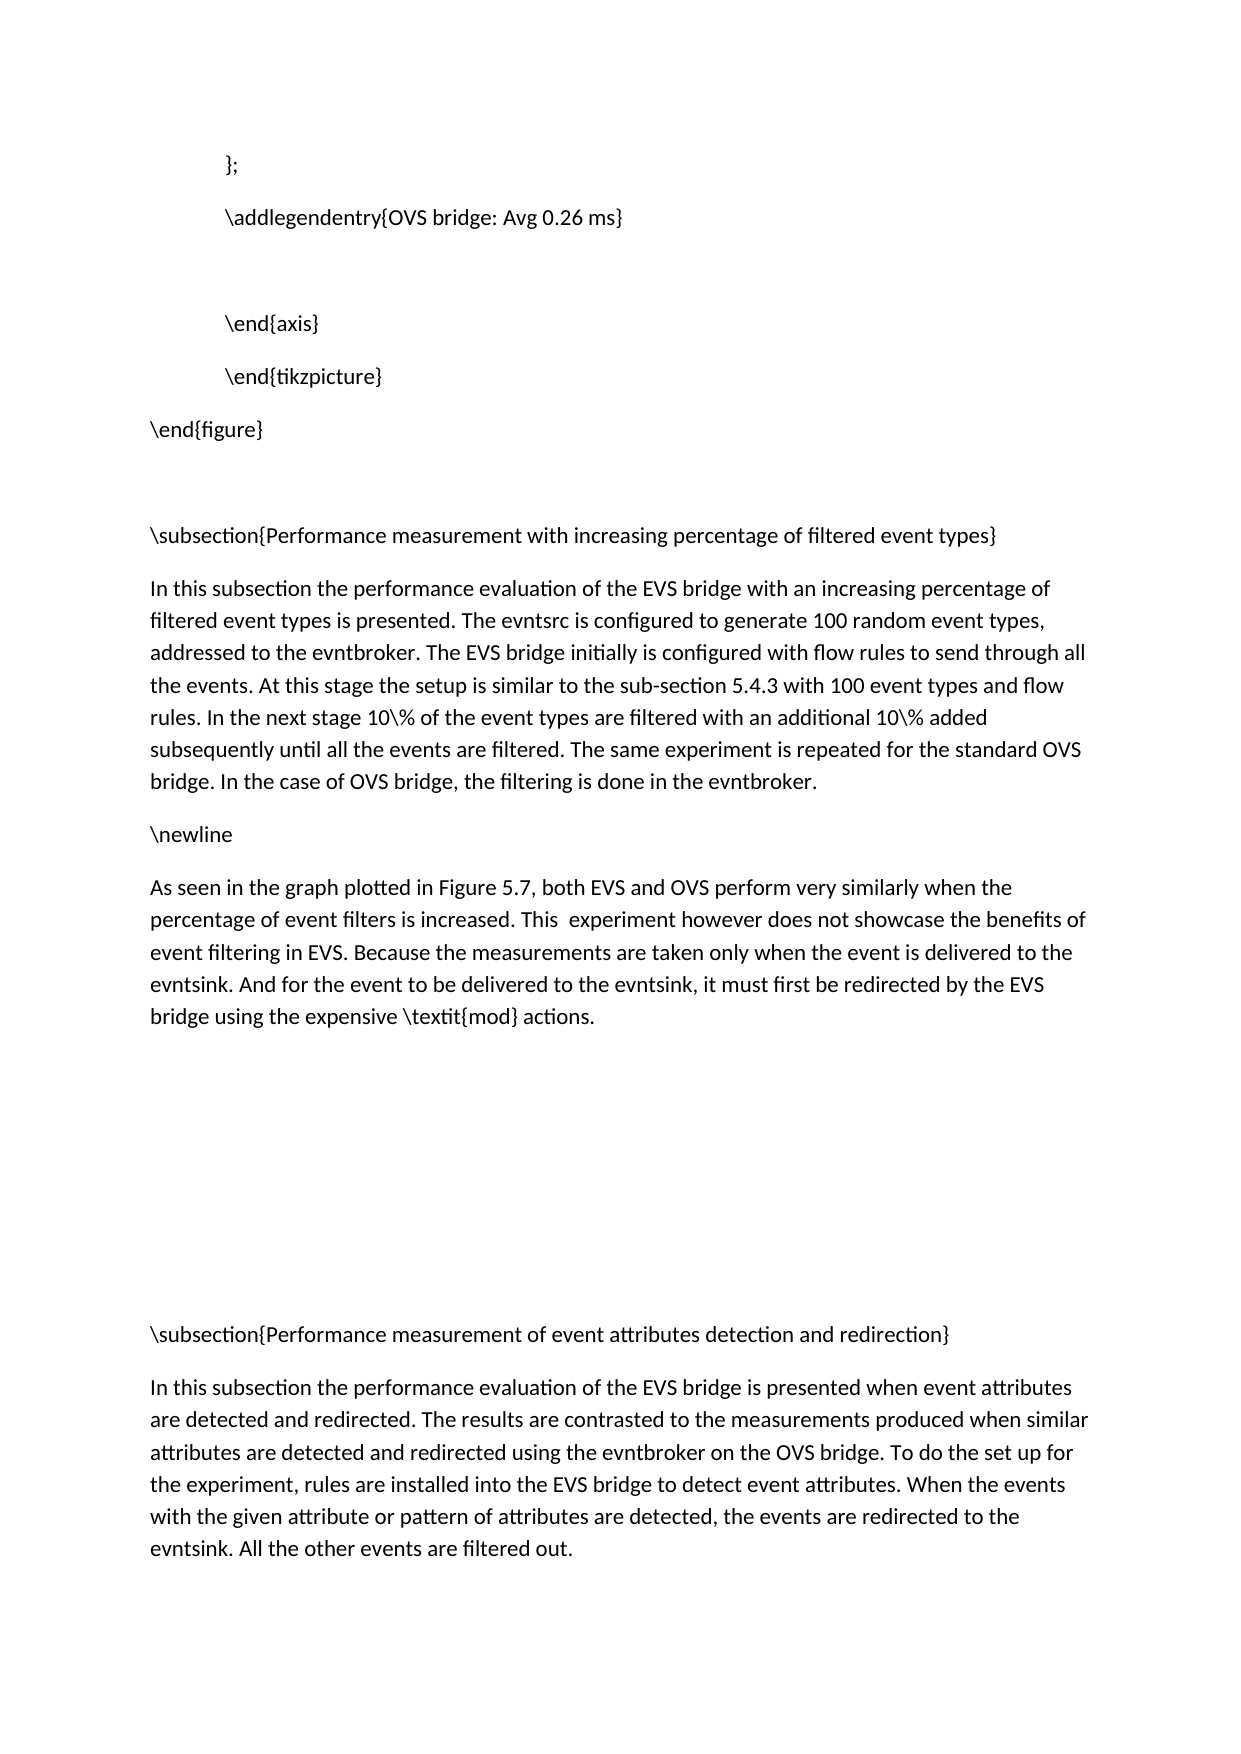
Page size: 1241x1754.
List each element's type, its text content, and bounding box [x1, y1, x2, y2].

text \end{axis} [150, 309, 1090, 337]
text }; [150, 150, 1090, 178]
text \end{figure} [150, 415, 1090, 443]
text \subsection{Performance measurement of event attributes detection and redirection} [150, 1320, 1090, 1348]
text \end{tikzpicture} [150, 362, 1090, 390]
text \addlegendentry{OVS bridge: Avg 0.26 ms} [150, 203, 1090, 231]
text As seen in the graph plotted in Figure 5.7, both EVS and OVS perform very similarly when the percentage of event filters is increased. This experiment however does not showcase the benefits of event filtering in EVS. Because the measurements are taken only when the event is delivered to the evntsink. And for the event to be delivered to the evntsink, it must first be redirected by the EVS bridge using the expensive \textit{mod} actions. [150, 873, 1090, 1030]
text In this subsection the performance evaluation of the EVS bridge is presented when event attributes are detected and redirected. The results are contrasted to the measurements produced when similar attributes are detected and redirected using the evntbroker on the OVS bridge. To do the set up for the experiment, rules are installed into the EVS bridge to detect event attributes. When the events with the given attribute or pattern of attributes are detected, the events are redirected to the evntsink. All the other events are filtered out. [150, 1373, 1090, 1562]
text \subsection{Performance measurement with increasing percentage of filtered event types} [150, 521, 1090, 549]
text In this subsection the performance evaluation of the EVS bridge with an increasing percentage of filtered event types is presented. The evntsrc is configured to generate 100 random event types, addressed to the evntbroker. The EVS bridge initially is configured with flow rules to send through all the events. At this stage the setup is similar to the sub-section 5.4.3 with 100 event types and flow rules. In the next stage 10\% of the event types are filtered with an additional 10\% added subsequently until all the events are filtered. The same experiment is repeated for the standard OVS bridge. In the case of OVS bridge, the filtering is done in the evntbroker. [150, 574, 1090, 795]
text \newline [150, 820, 1090, 848]
